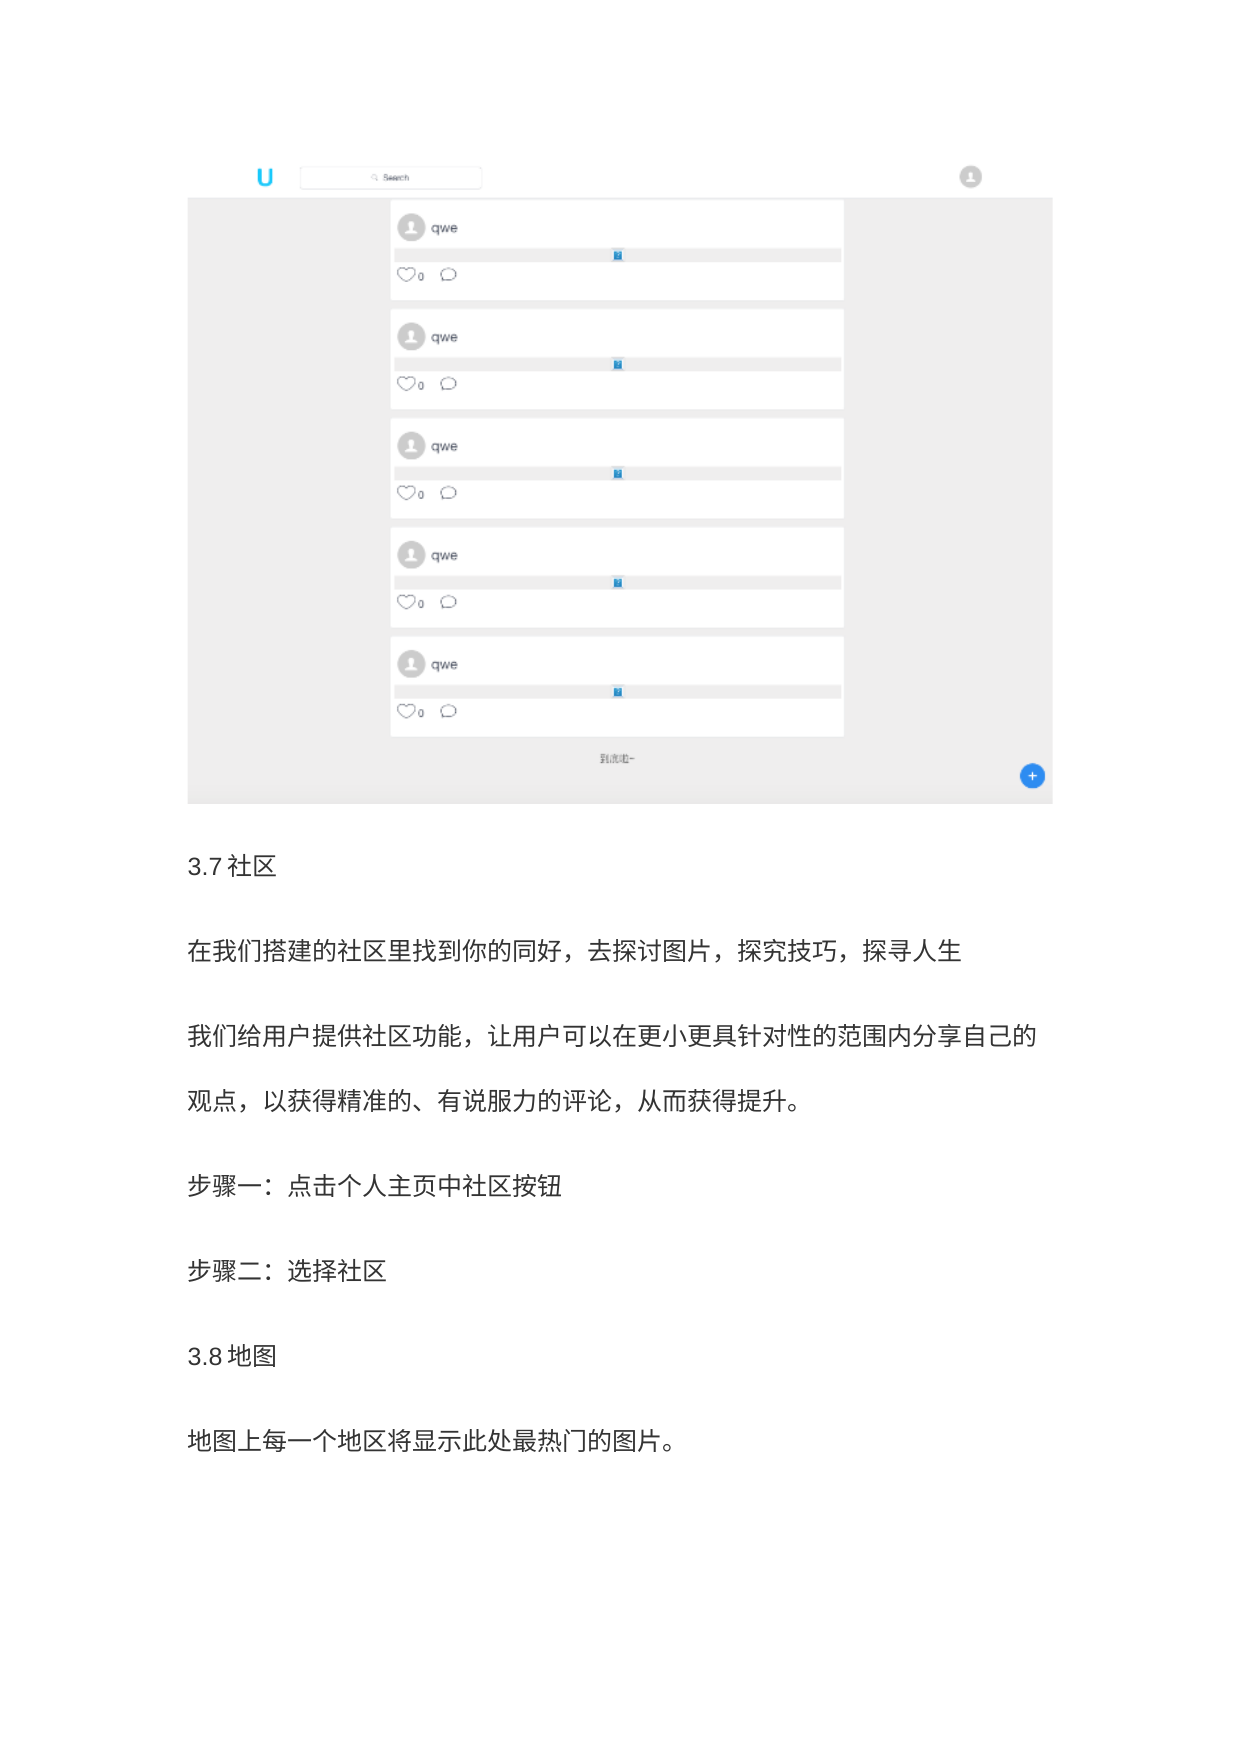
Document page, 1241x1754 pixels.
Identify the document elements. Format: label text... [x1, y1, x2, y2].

text 步骤一：点击个人主页中社区按钮 [187, 1152, 1053, 1217]
text 3.7社区 [187, 832, 1053, 897]
text 我们给用户提供社区功能，让用户可以在更小更具针对性的范围内分享自己的观点，以获得精准的、有说服力的评论，从而获得提升。 [187, 1002, 1053, 1132]
text 地图上每一个地区将显示此处最热门的图片。 [187, 1407, 1053, 1472]
picture [187, 162, 1053, 804]
text 步骤二：选择社区 [187, 1237, 1053, 1302]
text 3.8地图 [187, 1322, 1053, 1387]
text 在我们搭建的社区里找到你的同好，去探讨图片，探究技巧，探寻人生 [187, 917, 1053, 982]
